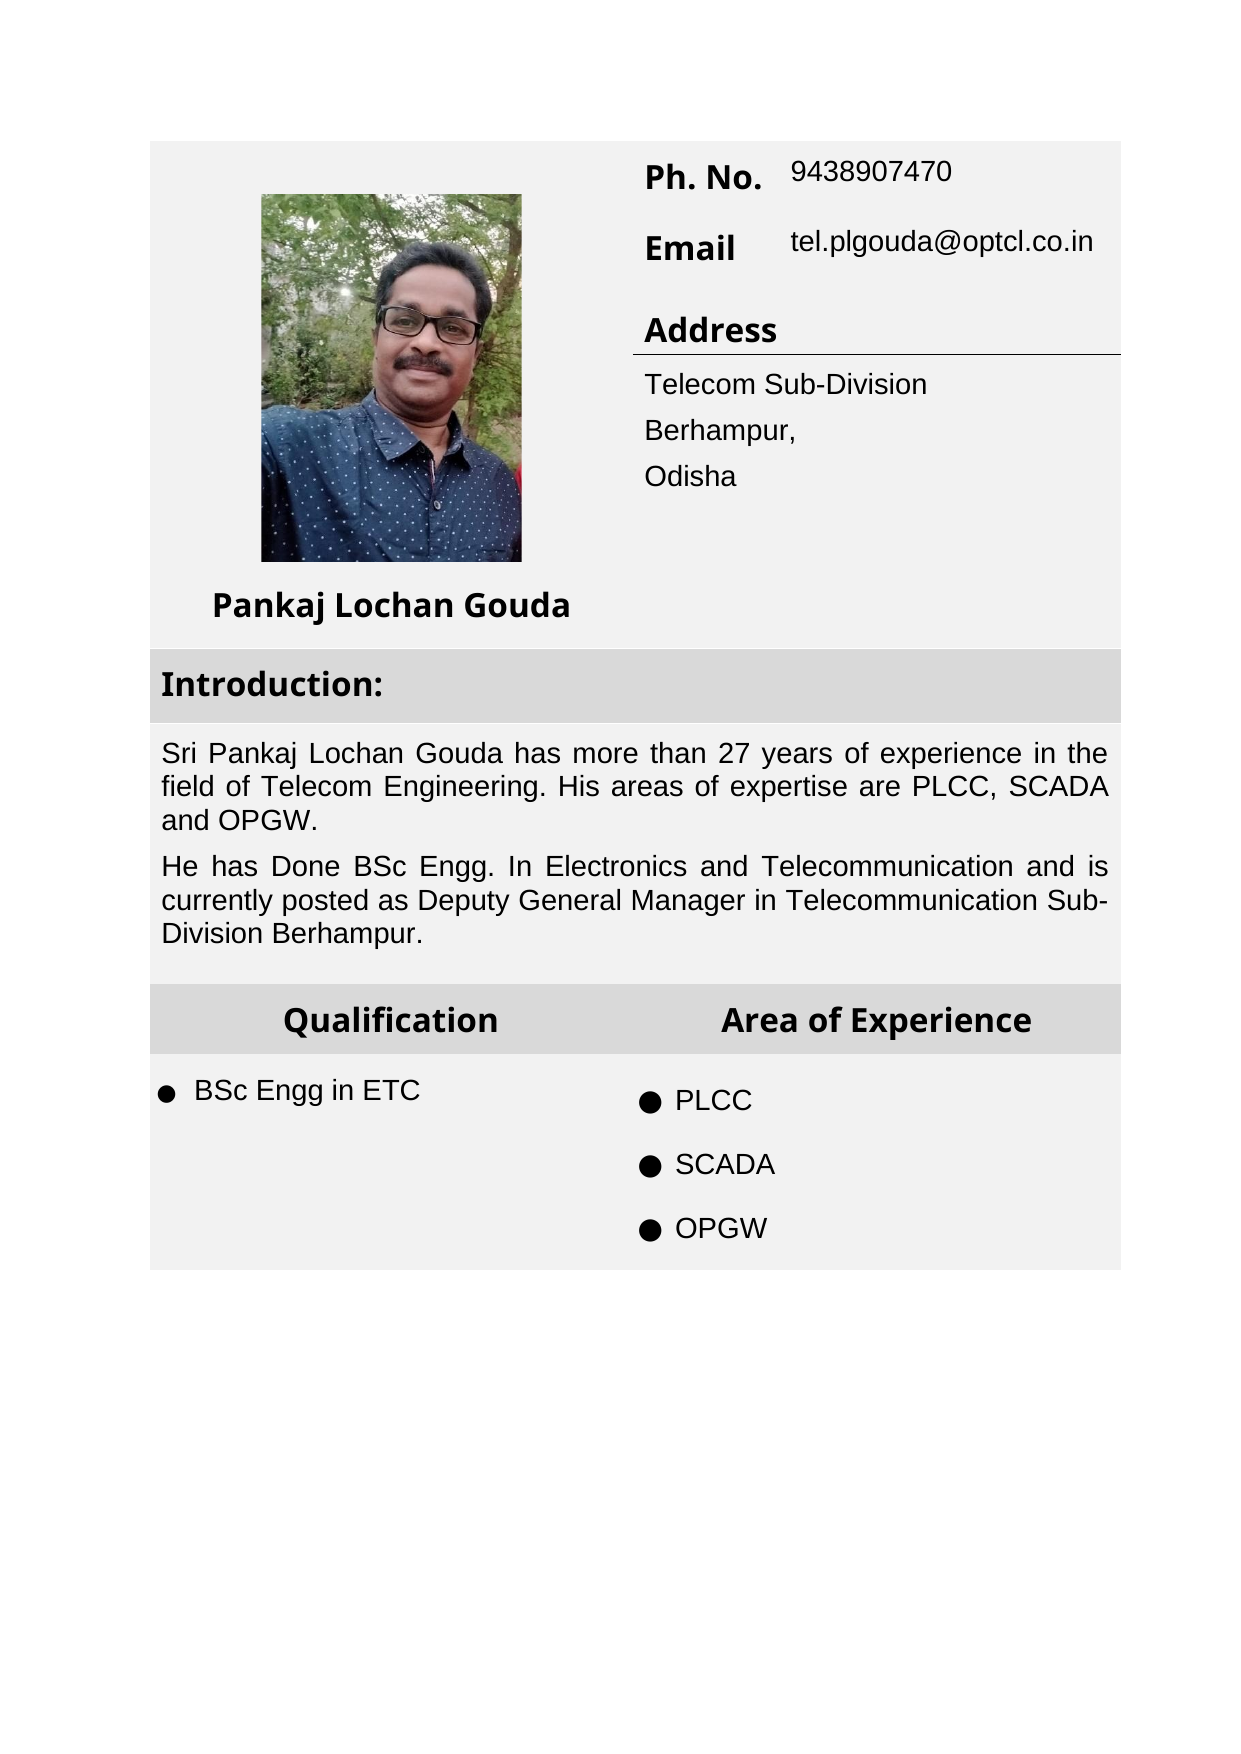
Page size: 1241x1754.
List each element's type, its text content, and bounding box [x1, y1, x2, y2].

table_cell Area of Experience [632, 984, 1121, 1054]
table_cell tel.plgouda@optcl.co.in [779, 212, 1121, 282]
table_cell Telecom Sub-Division Berhampur, Odisha [633, 355, 1121, 648]
table_header [150, 141, 633, 581]
table_header Ph. No. [633, 141, 779, 212]
table_header 9438907470 [779, 141, 1121, 212]
table_cell Sri Pankaj Lochan Gouda has more than 27 years of experience in the field of Telecom Engineering. His areas of expertise are PLCC, SCADA and OPGW. He has Done BSc Engg. In Electronics and Telecommunication and is currently posted as Deputy General Manager in Telecommunication Sub-Division Berhampur. [150, 724, 1121, 984]
table_cell Address [633, 282, 1121, 354]
table_cell Qualification [150, 984, 632, 1054]
table_cell Pankaj Lochan Gouda [150, 581, 633, 648]
picture [261, 194, 522, 562]
table_cell BSc Engg in ETC [150, 1054, 632, 1270]
table_cell Email [633, 212, 779, 282]
table_cell Introduction: [150, 649, 1121, 723]
table_cell PLCC SCADA OPGW [632, 1054, 1121, 1270]
